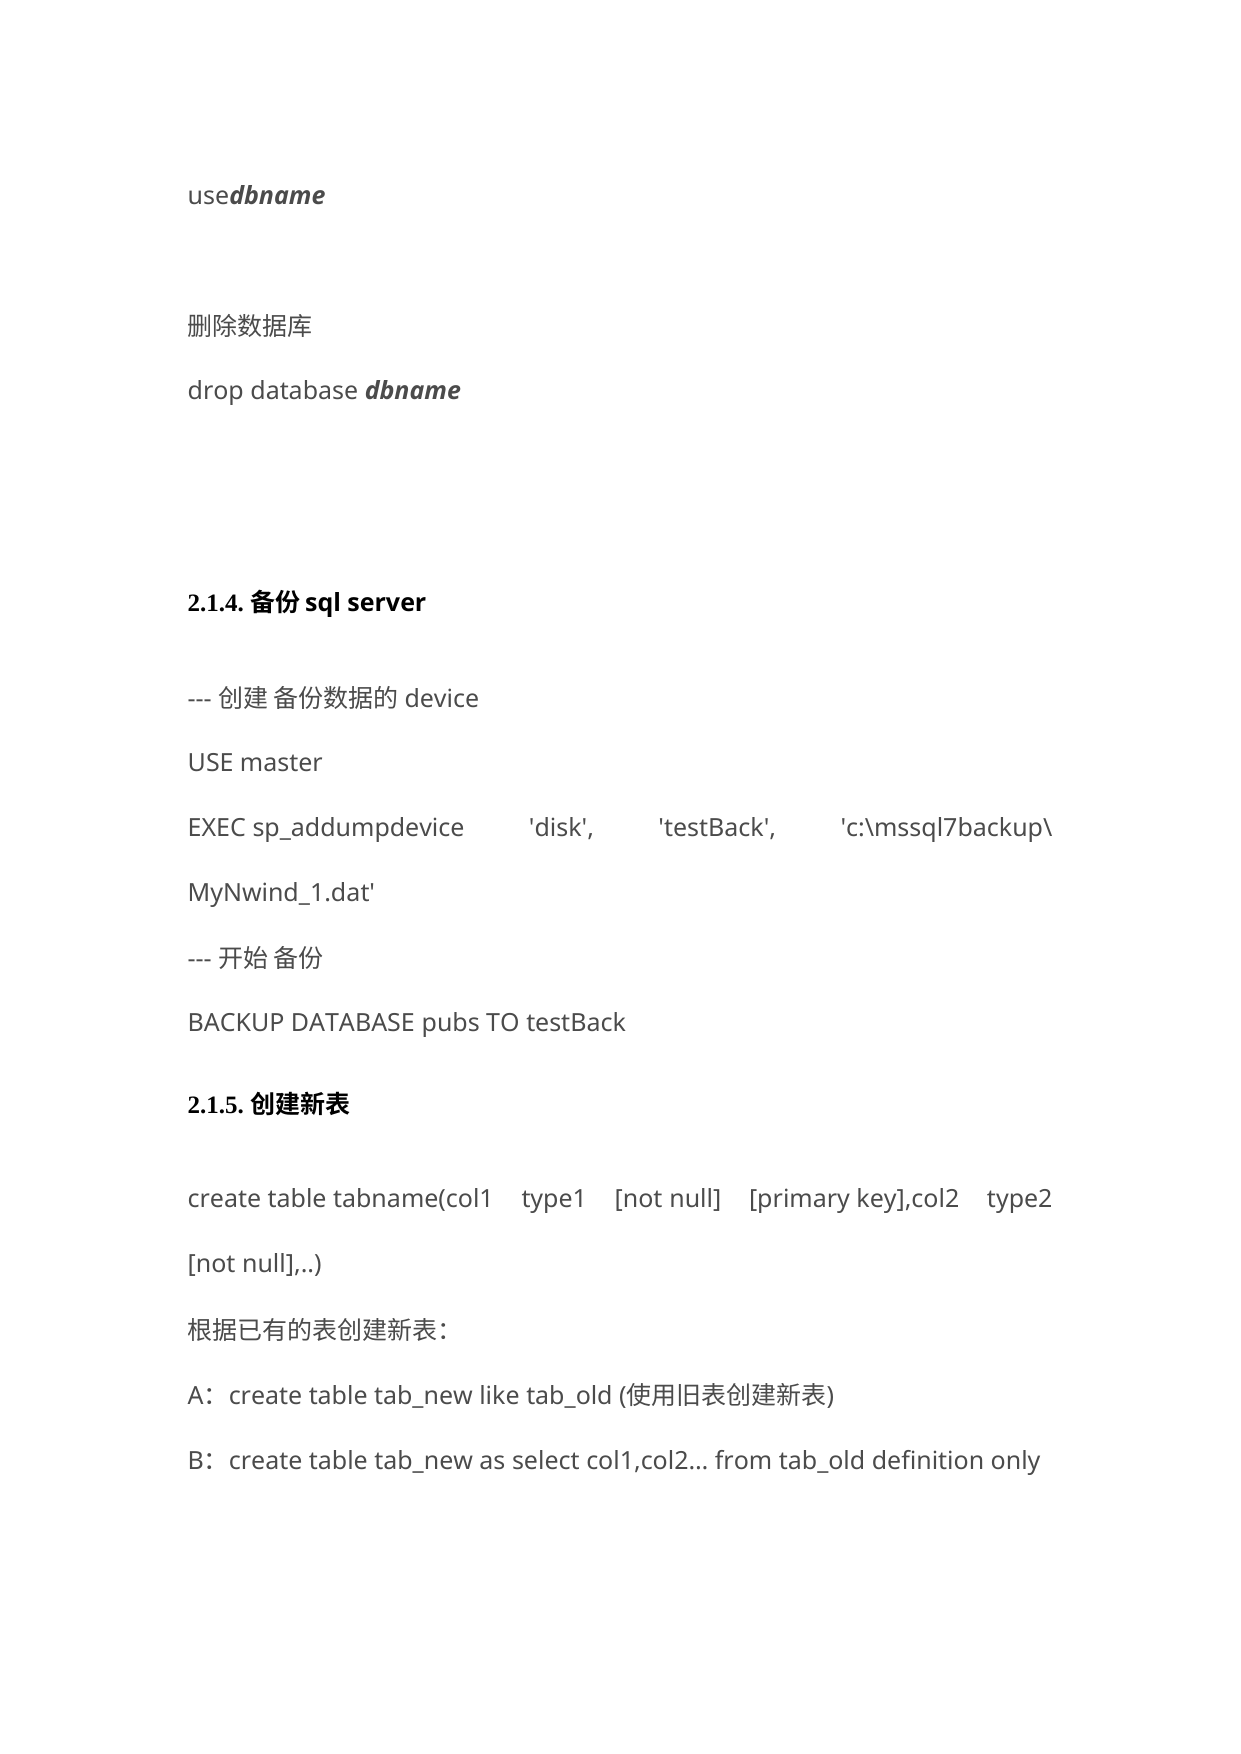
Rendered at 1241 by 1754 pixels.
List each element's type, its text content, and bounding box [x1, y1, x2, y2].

text BACKUP DATABASE pubs TO testBack [187, 989, 1053, 1054]
text drop database dbname [187, 357, 1053, 422]
text EXEC sp_addumpdevice 'disk', 'testBack', 'c:\mssql7backup\MyNwind_1.dat' [187, 794, 1053, 924]
subtitle 创建新表 [187, 1070, 1053, 1135]
subtitle 备份sql server [187, 568, 1053, 633]
text 删除数据库 [187, 292, 1053, 357]
text usedbname [187, 162, 1053, 227]
text --- 创建 备份数据的 device [187, 664, 1053, 729]
text A：create table tab_new like tab_old (使用旧表创建新表) [187, 1361, 1053, 1426]
text B：create table tab_new as select col1,col2… from tab_old definition only [187, 1426, 1053, 1491]
text create table tabname(col1 type1 [not null] [primary key],col2 type2 [not null],..) [187, 1166, 1053, 1296]
text 根据已有的表创建新表： [187, 1296, 1053, 1361]
text --- 开始 备份 [187, 924, 1053, 989]
text USE master [187, 729, 1053, 794]
